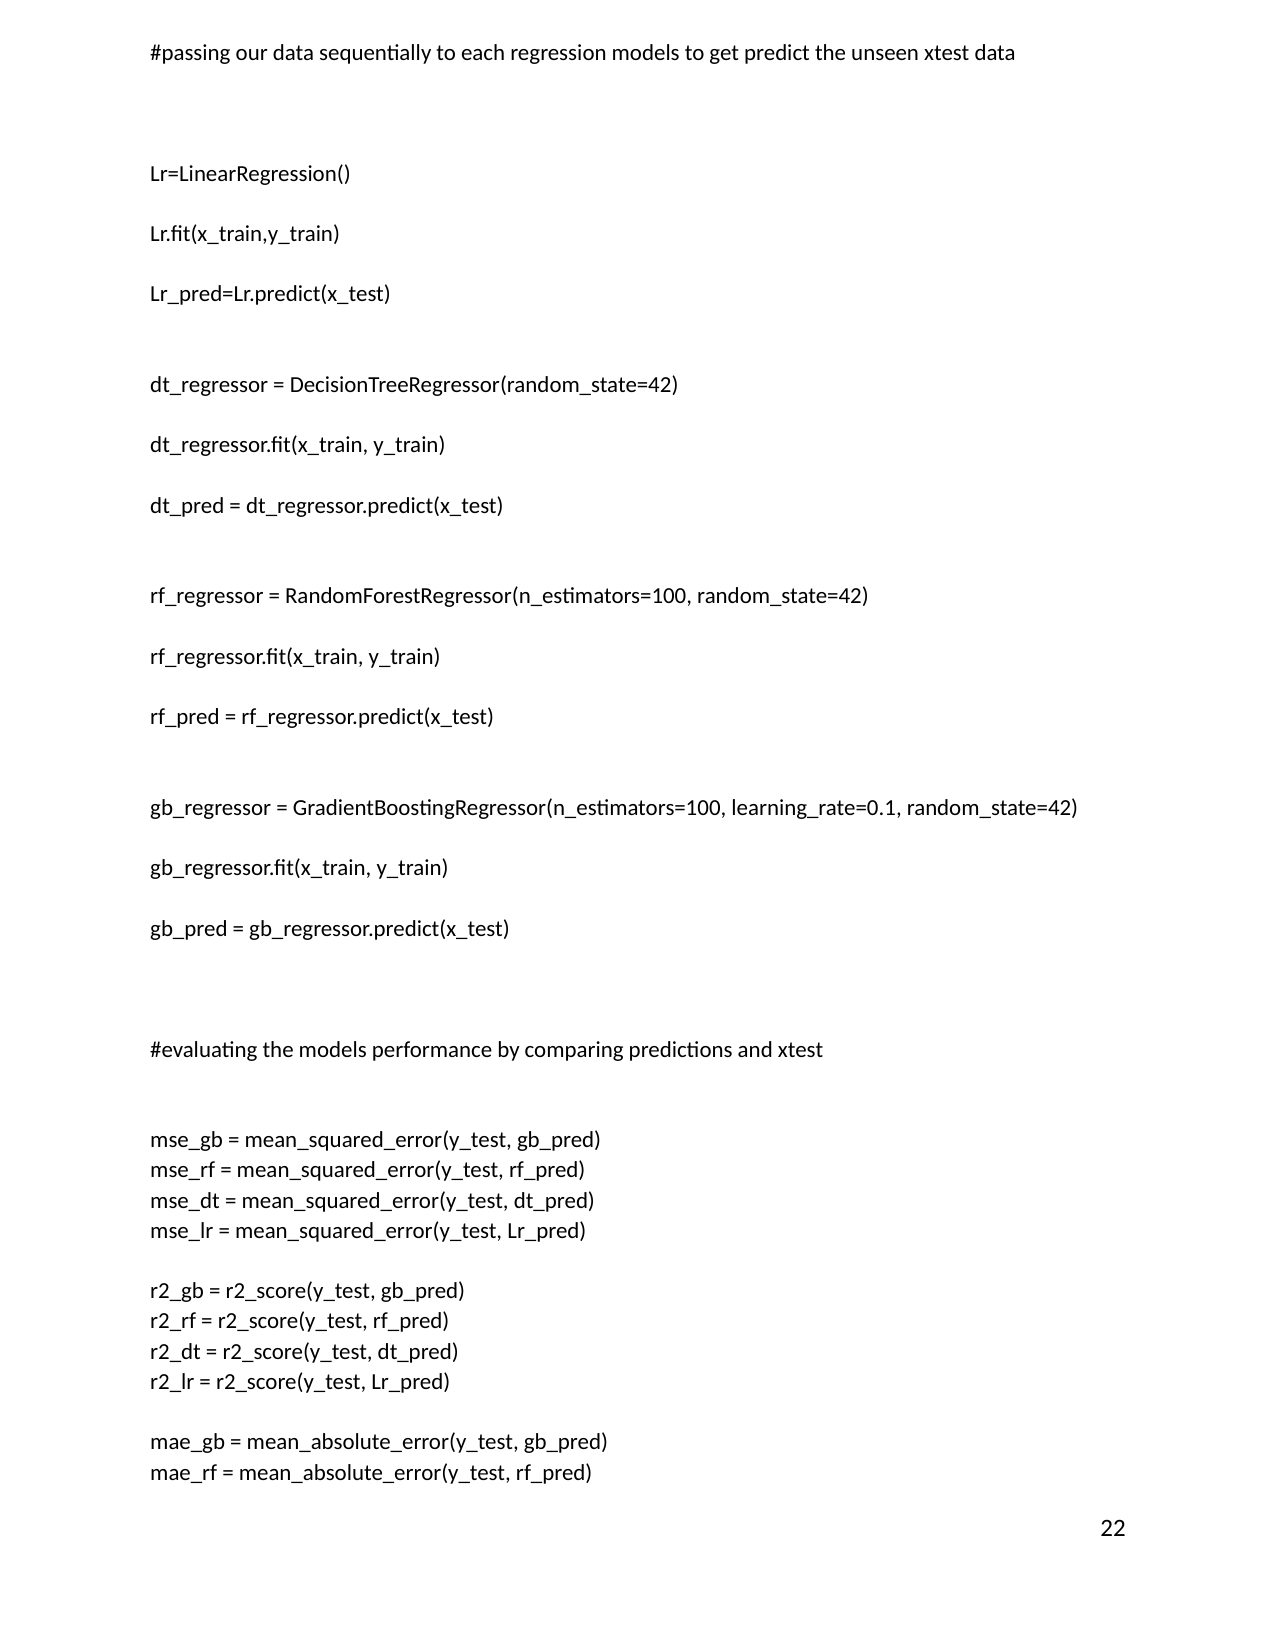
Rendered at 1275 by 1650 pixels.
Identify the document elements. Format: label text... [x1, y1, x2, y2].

text r2_gb = r2_score(y_test, gb_pred) [150, 1276, 1178, 1304]
text dt_pred = dt_regressor.predict(x_test) [150, 491, 1178, 519]
text r2_dt = r2_score(y_test, dt_pred) [150, 1337, 1178, 1365]
text mae_gb = mean_absolute_error(y_test, gb_pred) [150, 1427, 1178, 1456]
text rf_regressor = RandomForestRegressor(n_estimators=100, random_state=42) [150, 582, 1178, 610]
text r2_lr = r2_score(y_test, Lr_pred) [150, 1367, 1178, 1395]
text rf_regressor.fit(x_train, y_train) [150, 642, 1178, 670]
text gb_pred = gb_regressor.predict(x_test) [150, 914, 1178, 942]
text Lr.fit(x_train,y_train) [150, 219, 1178, 247]
text r2_rf = r2_score(y_test, rf_pred) [150, 1307, 1178, 1335]
text rf_pred = rf_regressor.predict(x_test) [150, 702, 1178, 731]
text #evaluating the models performance by comparing predictions and xtest [150, 1035, 1178, 1063]
text mae_rf = mean_absolute_error(y_test, rf_pred) [150, 1458, 1178, 1486]
text mse_lr = mean_squared_error(y_test, Lr_pred) [150, 1216, 1178, 1244]
text gb_regressor = GradientBoostingRegressor(n_estimators=100, learning_rate=0.1, random_state=42) [150, 793, 1178, 821]
text Lr_pred=Lr.predict(x_test) [150, 279, 1178, 308]
text #passing our data sequentially to each regression models to get predict the unseen xtest data [150, 38, 1178, 66]
text Lr=LinearRegression() [150, 159, 1178, 187]
text mse_gb = mean_squared_error(y_test, gb_pred) [150, 1125, 1178, 1153]
text mse_rf = mean_squared_error(y_test, rf_pred) [150, 1156, 1178, 1184]
text mse_dt = mean_squared_error(y_test, dt_pred) [150, 1186, 1178, 1214]
text dt_regressor.fit(x_train, y_train) [150, 431, 1178, 459]
text gb_regressor.fit(x_train, y_train) [150, 853, 1178, 882]
text dt_regressor = DecisionTreeRegressor(random_state=42) [150, 370, 1178, 398]
